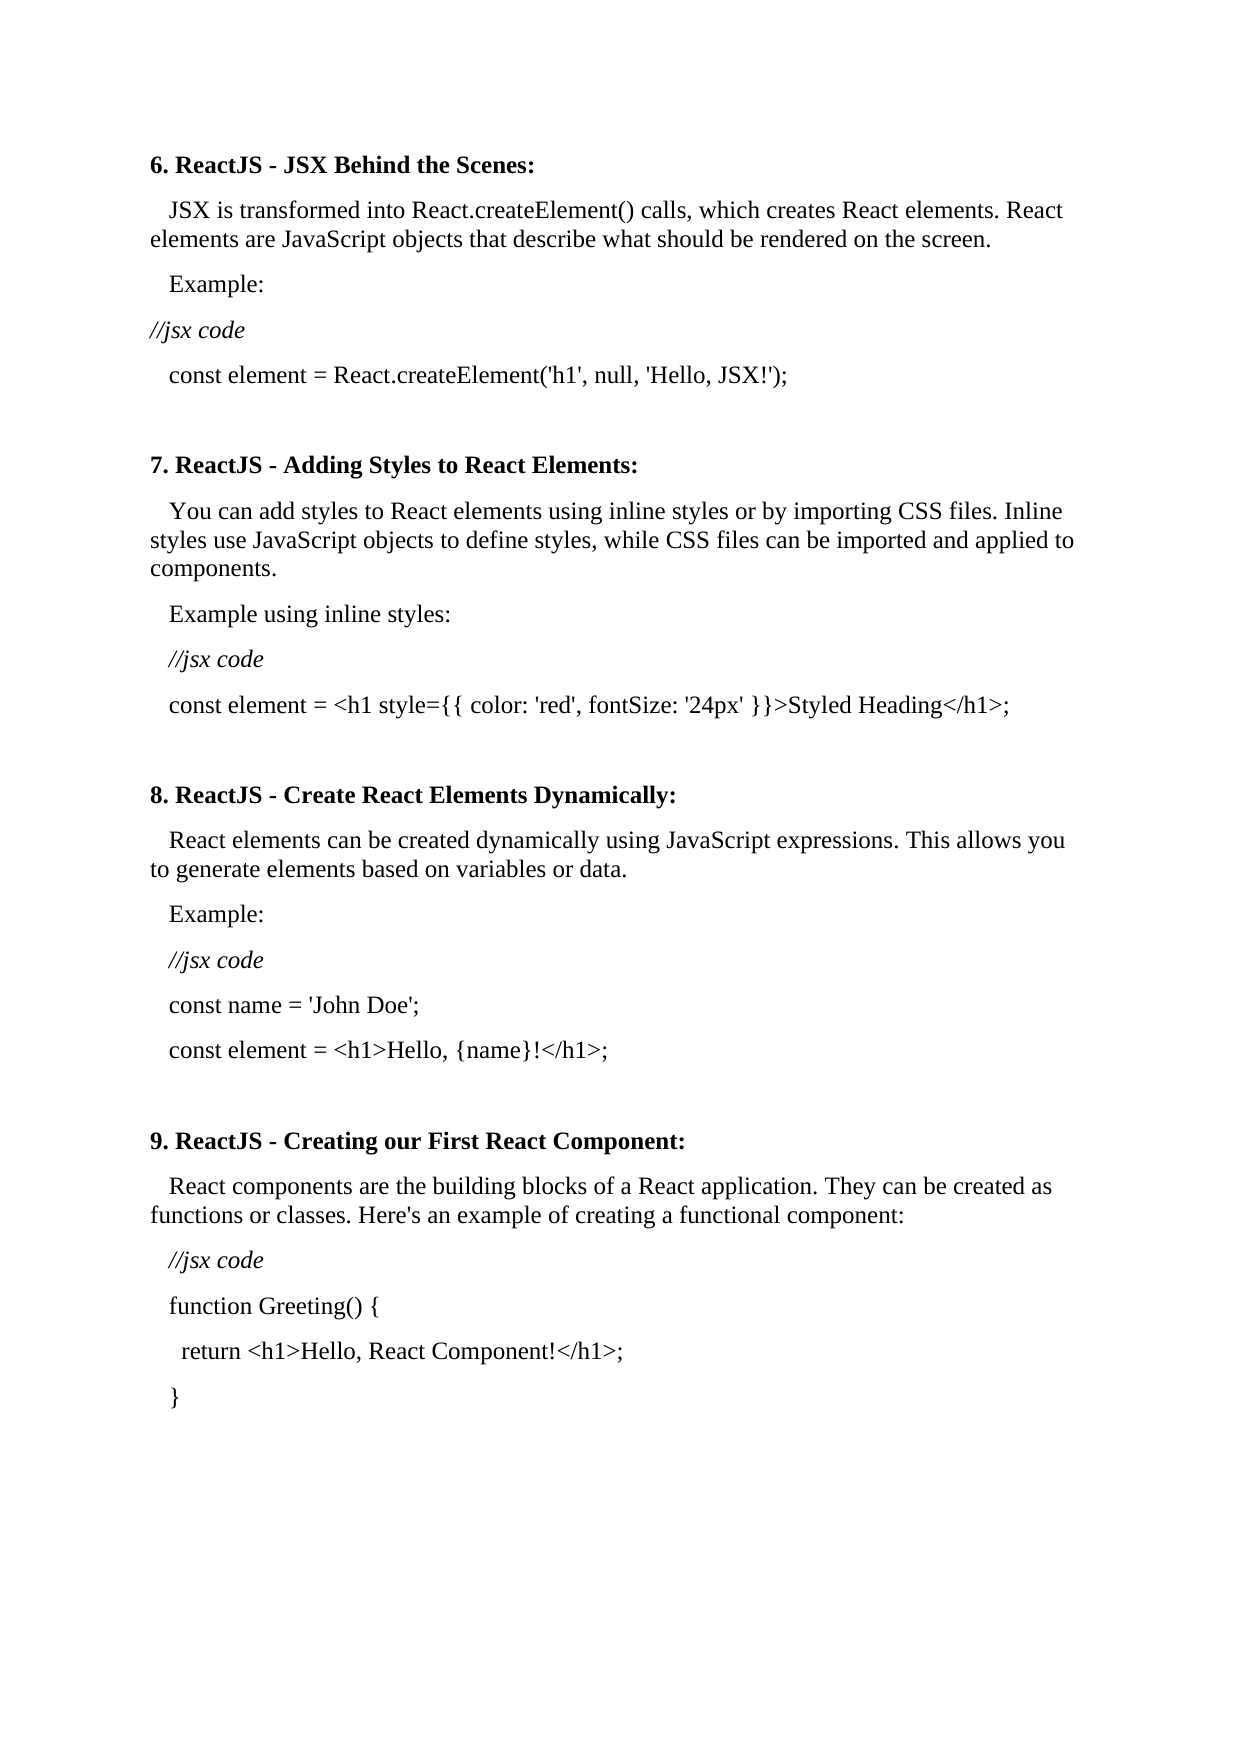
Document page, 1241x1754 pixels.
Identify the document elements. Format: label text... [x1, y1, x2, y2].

text React elements can be created dynamically using JavaScript expressions. This allows you to generate elements based on variables or data. [150, 825, 1090, 883]
text return <h1>Hello, React Component!</h1>; [150, 1336, 1090, 1365]
text 7. ReactJS - Adding Styles to React Elements: [150, 451, 1090, 479]
text //jsx code [150, 644, 1090, 673]
text Example using inline styles: [150, 599, 1090, 628]
text //jsx code [150, 1245, 1090, 1274]
text 6. ReactJS - JSX Behind the Scenes: [150, 150, 1090, 179]
text JSX is transformed into React.createElement() calls, which creates React elements. React elements are JavaScript objects that describe what should be rendered on the screen. [150, 195, 1090, 253]
text function Greeting() { [150, 1291, 1090, 1319]
text React components are the building blocks of a React application. They can be created as functions or classes. Here's an example of creating a functional component: [150, 1171, 1090, 1229]
text You can add styles to React elements using inline styles or by importing CSS files. Inline styles use JavaScript objects to define styles, while CSS files can be imported and applied to components. [150, 496, 1090, 582]
text 8. ReactJS - Create React Elements Dynamically: [150, 780, 1090, 808]
text Example: [150, 269, 1090, 298]
text 9. ReactJS - Creating our First React Component: [150, 1126, 1090, 1154]
text const element = <h1>Hello, {name}!</h1>; [150, 1036, 1090, 1064]
text const element = <h1 style={{ color: 'red', fontSize: '24px' }}>Styled Heading</h1>; [150, 690, 1090, 718]
text //jsx code [150, 315, 1090, 344]
text } [150, 1382, 1090, 1410]
text //jsx code [150, 945, 1090, 973]
text const name = 'John Doe'; [150, 990, 1090, 1019]
text Example: [150, 899, 1090, 928]
text const element = React.createElement('h1', null, 'Hello, JSX!'); [150, 360, 1090, 389]
